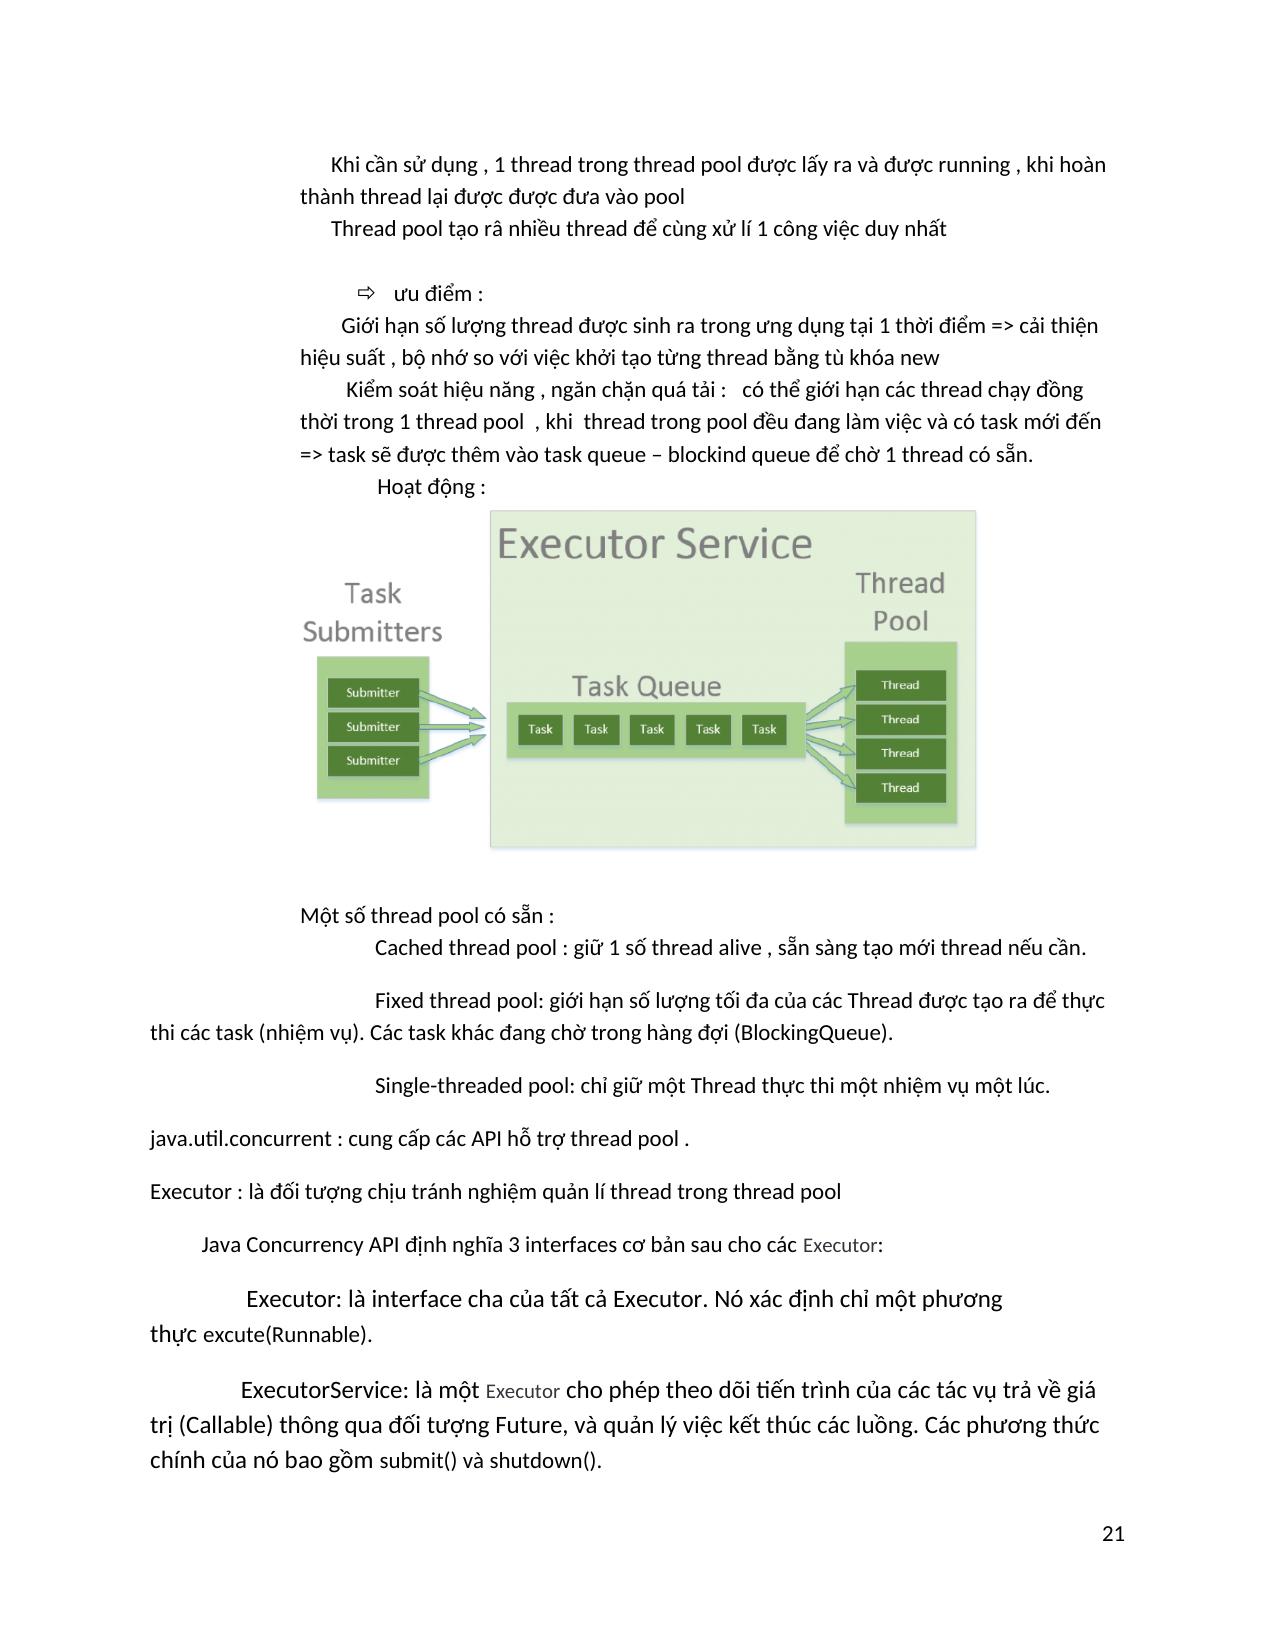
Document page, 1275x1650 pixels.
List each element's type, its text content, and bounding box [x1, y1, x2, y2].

text Executor : là đối tượng chịu tránh nghiệm quản lí thread trong thread pool [150, 1177, 1125, 1205]
list Kiểm soát hiệu năng , ngăn chặn quá tải : có thể giới hạn các thread chạy đồng thời trong 1 thread pool , khi thread trong pool đều đang làm việc và có task mới đến => task sẽ được thêm vào task queue – blockind queue để chờ 1 thread có sẵn. [300, 375, 1125, 468]
picture [300, 504, 998, 865]
text Fixed thread pool: giới hạn số lượng tối đa của các Thread được tạo ra để thực thi các task (nhiệm vụ). Các task khác đang chờ trong hàng đợi (BlockingQueue). [150, 986, 1125, 1046]
list Một số thread pool có sẵn : [300, 901, 1125, 929]
text ExecutorService: là một Executor cho phép theo dõi tiến trình của các tác vụ trả về giá trị (Callable) thông qua đối tượng Future, và quản lý việc kết thúc các luồng. Các phương thức chính của nó bao gồm submit() và shutdown(). [150, 1374, 1125, 1475]
text Java Concurrency API định nghĩa 3 interfaces cơ bản sau cho các Executor: [150, 1230, 1125, 1258]
list Hoạt động : [300, 472, 1125, 500]
list Giới hạn số lượng thread được sinh ra trong ưng dụng tại 1 thời điểm => cải thiện hiệu suất , bộ nhớ so với việc khởi tạo từng thread bằng tù khóa new [300, 311, 1125, 371]
text Single-threaded pool: chỉ giữ một Thread thực thi một nhiệm vụ một lúc. [300, 1071, 1125, 1099]
list ưu điểm : [356, 279, 1125, 307]
text java.util.concurrent : cung cấp các API hỗ trợ thread pool . [150, 1124, 1125, 1152]
list Khi cần sử dụng , 1 thread trong thread pool được lấy ra và được running , khi hoàn thành thread lại được được đưa vào pool [300, 150, 1125, 210]
text Executor: là interface cha của tất cả Executor. Nó xác định chỉ một phương thực excute(Runnable). [150, 1283, 1125, 1349]
list Cached thread pool : giữ 1 số thread alive , sẵn sàng tạo mới thread nếu cần. [300, 933, 1125, 961]
list Thread pool tạo râ nhiều thread để cùng xử lí 1 công việc duy nhất [300, 214, 1125, 242]
